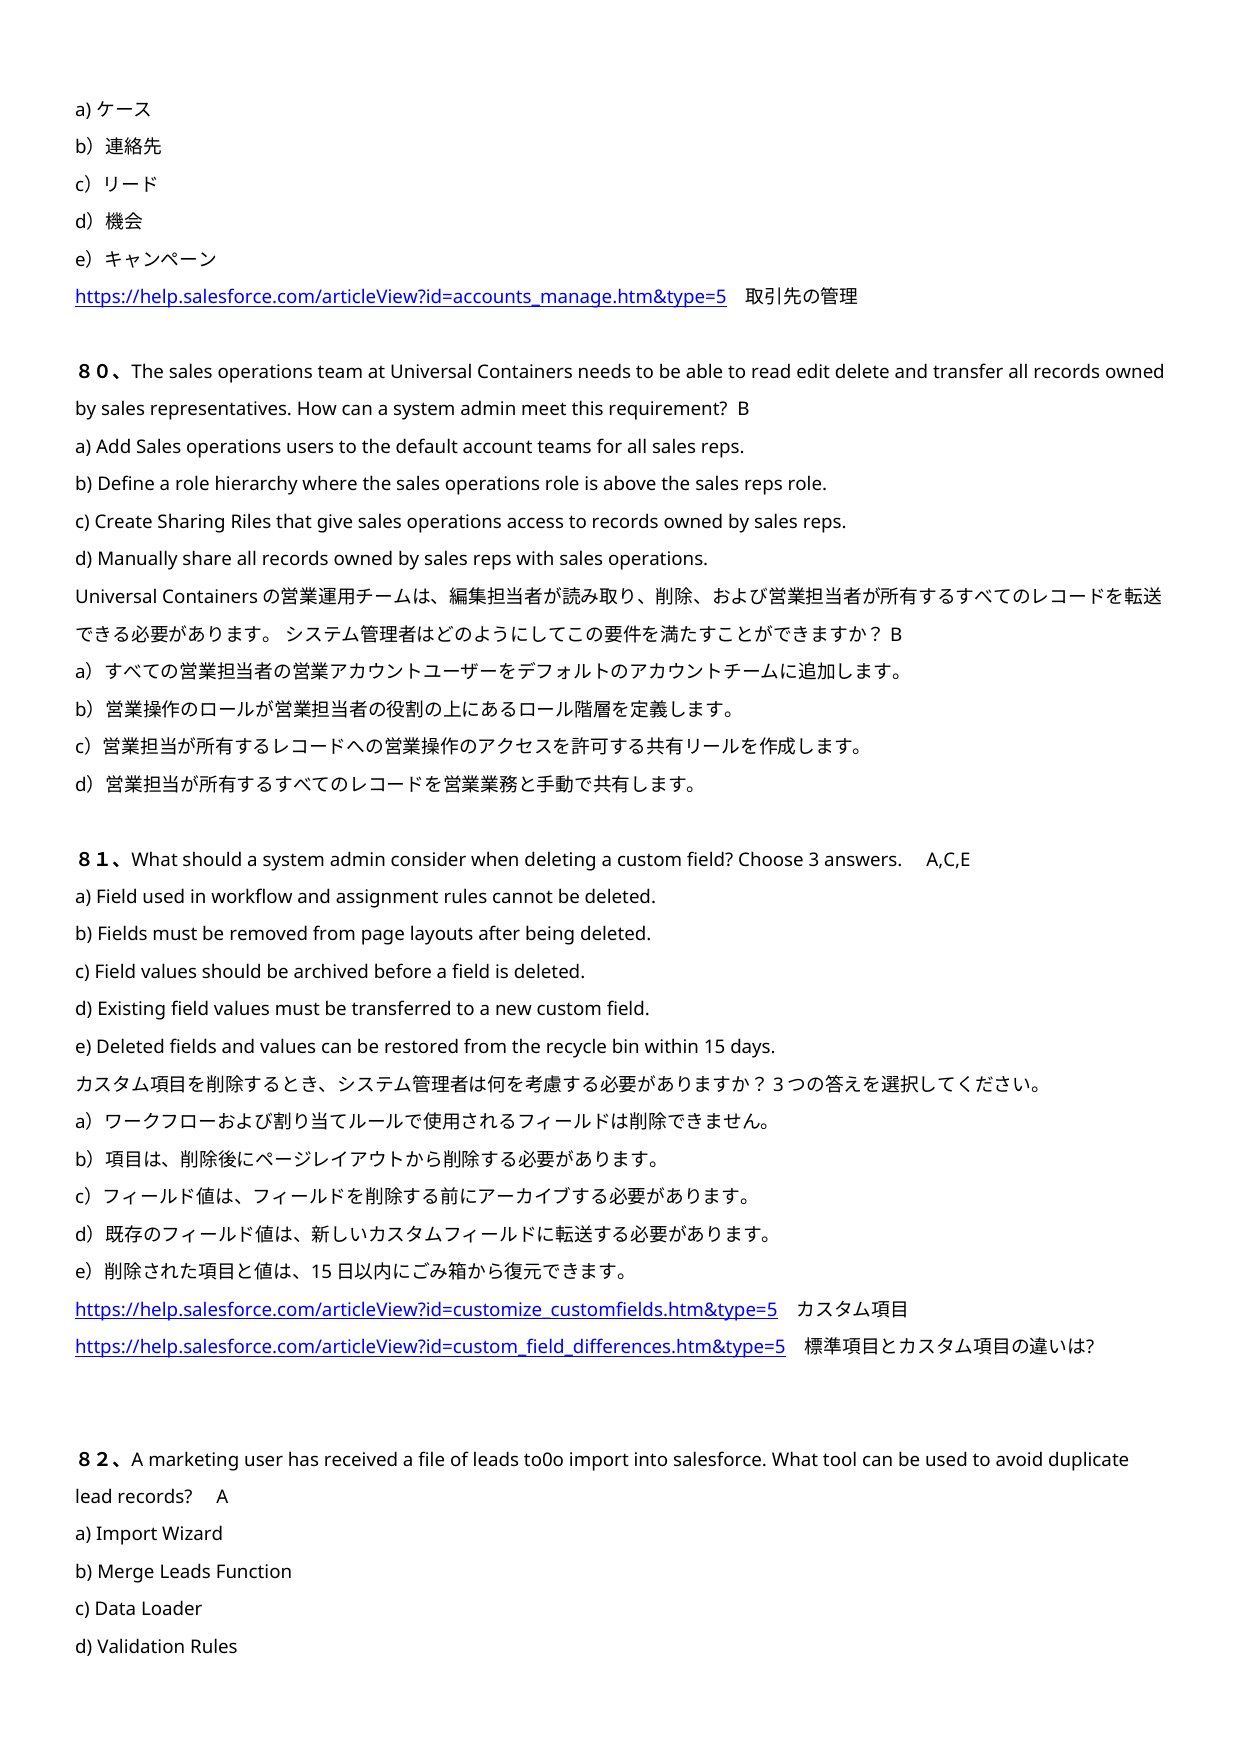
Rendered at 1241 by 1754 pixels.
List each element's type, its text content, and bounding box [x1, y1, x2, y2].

text c) Data Loader [75, 1589, 1165, 1627]
text c）営業担当が所有するレコードへの営業操作のアクセスを許可する共有リールを作成します。 [75, 727, 1165, 764]
text d) Manually share all records owned by sales reps with sales operations. [75, 539, 1165, 577]
text a) Import Wizard [75, 1514, 1165, 1552]
text e）削除された項目と値は、15日以内にごみ箱から復元できます。 [75, 1252, 1165, 1289]
text d）営業担当が所有するすべてのレコードを営業業務と手動で共有します。 [75, 764, 1165, 802]
text c）フィールド値は、フィールドを削除する前にアーカイブする必要があります。 [75, 1177, 1165, 1214]
text d) Existing field values must be transferred to a new custom field. [75, 989, 1165, 1027]
text https://help.salesforce.com/articleView?id=accounts_manage.htm&type=5 取引先の管理 [75, 277, 1165, 314]
text e）キャンペーン [75, 239, 1165, 277]
text b）項目は、削除後にページレイアウトから削除する必要があります。 [75, 1139, 1165, 1177]
text https://help.salesforce.com/articleView?id=customize_customfields.htm&type=5 カスタム項目 [75, 1289, 1165, 1327]
text カスタム項目を削除するとき、システム管理者は何を考慮する必要がありますか？ 3つの答えを選択してください。 [75, 1064, 1165, 1102]
text b）営業操作のロールが営業担当者の役割の上にあるロール階層を定義します。 [75, 689, 1165, 727]
text b) Fields must be removed from page layouts after being deleted. [75, 914, 1165, 952]
text d）機会 [75, 202, 1165, 239]
text b）連絡先 [75, 127, 1165, 164]
text b) Define a role hierarchy where the sales operations role is above the sales reps role. [75, 464, 1165, 502]
text Universal Containersの営業運用チームは、編集担当者が読み取り、削除、および営業担当者が所有するすべてのレコードを転送できる必要があります。 システム管理者はどのようにしてこの要件を満たすことができますか？ B [75, 577, 1165, 652]
text ８１、What should a system admin consider when deleting a custom field? Choose 3 answers. A,C,E [75, 839, 1165, 877]
text a）すべての営業担当者の営業アカウントユーザーをデフォルトのアカウントチームに追加します。 [75, 652, 1165, 689]
text a) ケース [75, 89, 1165, 127]
text a) Field used in workflow and assignment rules cannot be deleted. [75, 877, 1165, 914]
text e) Deleted fields and values can be restored from the recycle bin within 15 days. [75, 1027, 1165, 1064]
text d) Validation Rules [75, 1627, 1165, 1664]
text ８２、A marketing user has received a file of leads to0o import into salesforce. What tool can be used to avoid duplicate lead records? A [75, 1439, 1165, 1514]
text c) Create Sharing Riles that give sales operations access to records owned by sales reps. [75, 502, 1165, 539]
text https://help.salesforce.com/articleView?id=custom_field_differences.htm&type=5 標準項目とカスタム項目の違いは? [75, 1327, 1165, 1364]
text b) Merge Leads Function [75, 1552, 1165, 1589]
text c）リード [75, 164, 1165, 202]
text a）ワークフローおよび割り当てルールで使用されるフィールドは削除できません。 [75, 1102, 1165, 1139]
text c) Field values should be archived before a field is deleted. [75, 952, 1165, 989]
text d）既存のフィールド値は、新しいカスタムフィールドに転送する必要があります。 [75, 1214, 1165, 1252]
text a) Add Sales operations users to the default account teams for all sales reps. [75, 427, 1165, 464]
text ８０、The sales operations team at Universal Containers needs to be able to read edit delete and transfer all records owned by sales representatives. How can a system admin meet this requirement? B [75, 352, 1165, 427]
